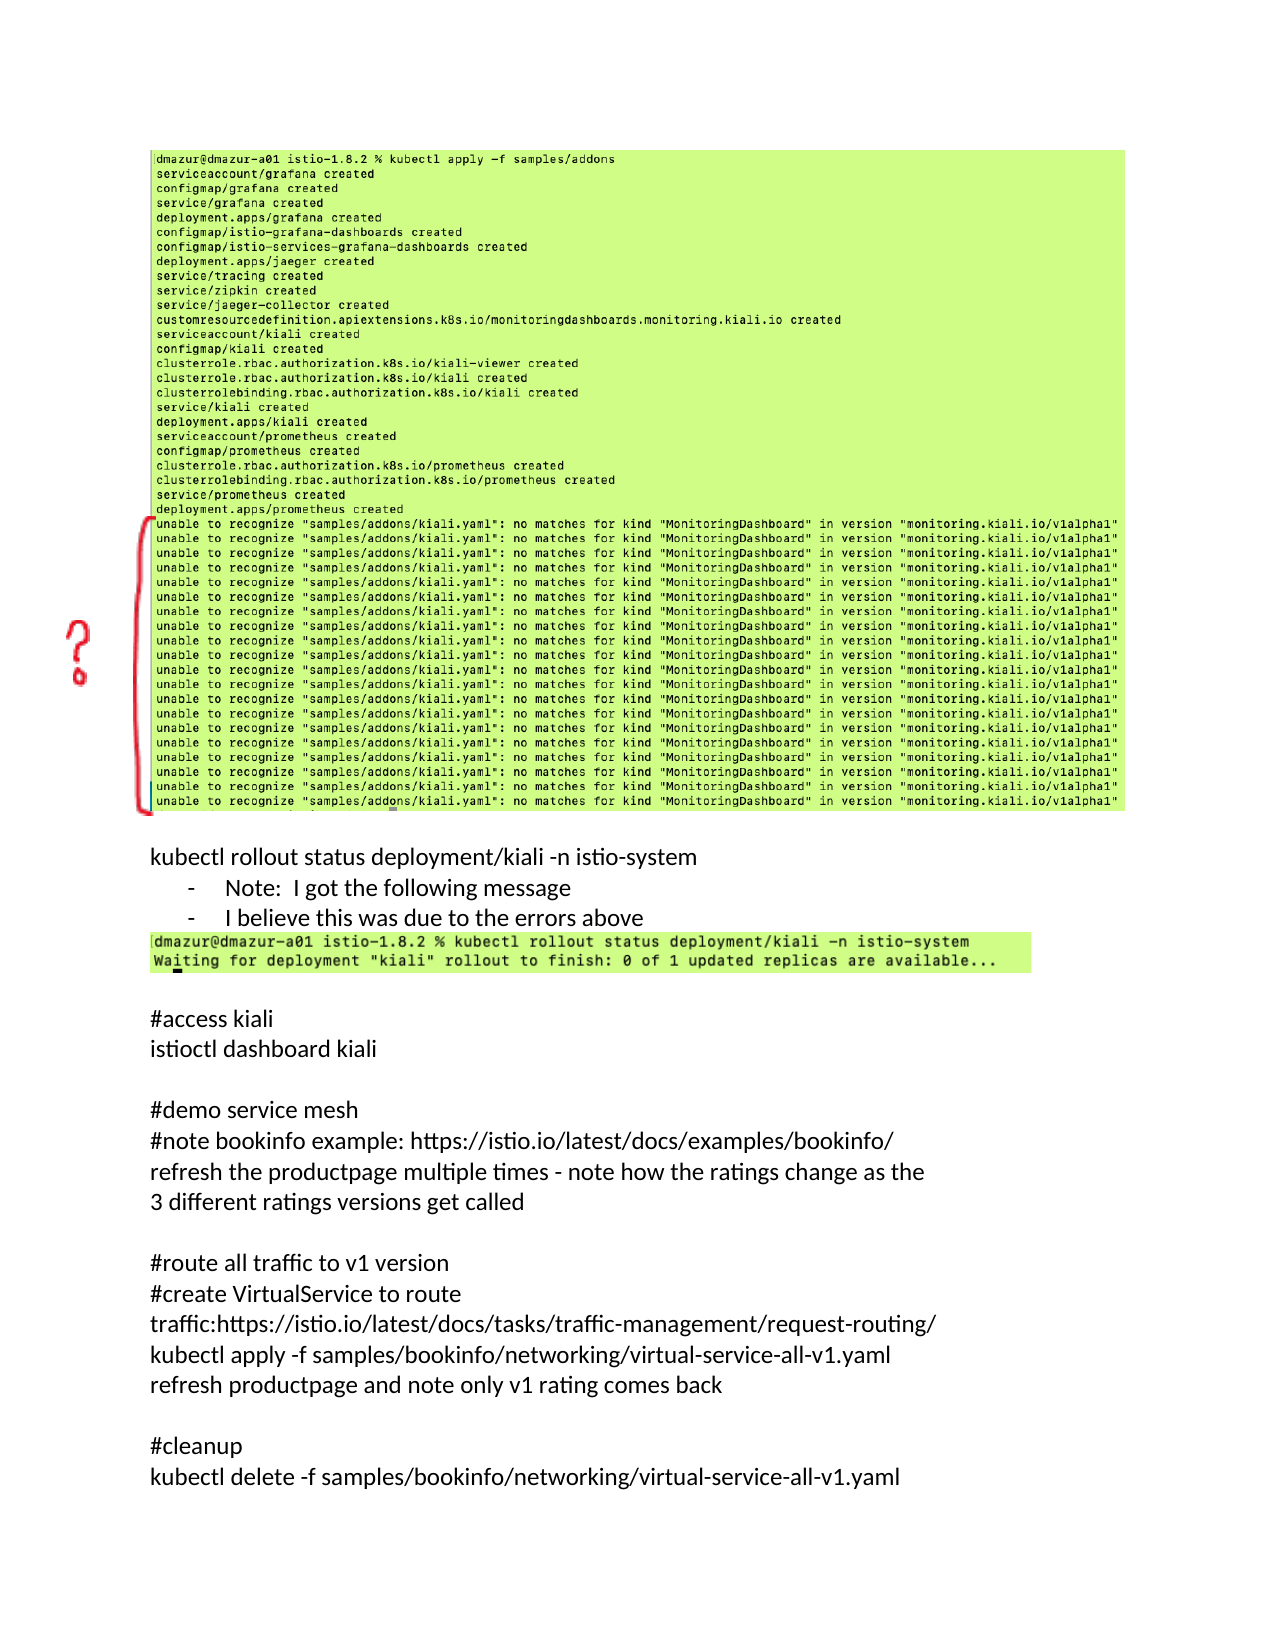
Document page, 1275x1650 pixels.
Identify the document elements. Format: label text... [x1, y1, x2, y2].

list I believe this was due to the errors above [187, 902, 1125, 933]
text #route all traffic to v1 version [150, 1247, 1125, 1278]
text refresh the productpage multiple times - note how the ratings change as the [150, 1156, 1125, 1186]
picture [66, 620, 90, 664]
picture [133, 150, 1125, 816]
text 3 different ratings versions get called [150, 1186, 1125, 1217]
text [150, 1339, 1125, 1369]
text istioctl dashboard kiali [150, 1033, 1125, 1064]
text #create VirtualService to route traffic:https://istio.io/latest/docs/tasks/traffic-management/request-routing/ [150, 1278, 1125, 1339]
text #demo service mesh [150, 1094, 1125, 1125]
text refresh productpage and note only v1 rating comes back [150, 1369, 1125, 1400]
text #cleanup [150, 1430, 1125, 1461]
list Note: I got the following message [187, 872, 1125, 902]
text #access kiali [150, 1003, 1125, 1033]
text kubectl delete -f samples/bookinfo/networking/virtual-service-all-v1.yaml [150, 1461, 1125, 1491]
picture [73, 667, 87, 687]
picture [150, 932, 1032, 973]
text #note bookinfo example: https://istio.io/latest/docs/examples/bookinfo/ [150, 1125, 1125, 1156]
text kubectl rollout status deployment/kiali -n istio-system [150, 841, 1125, 872]
